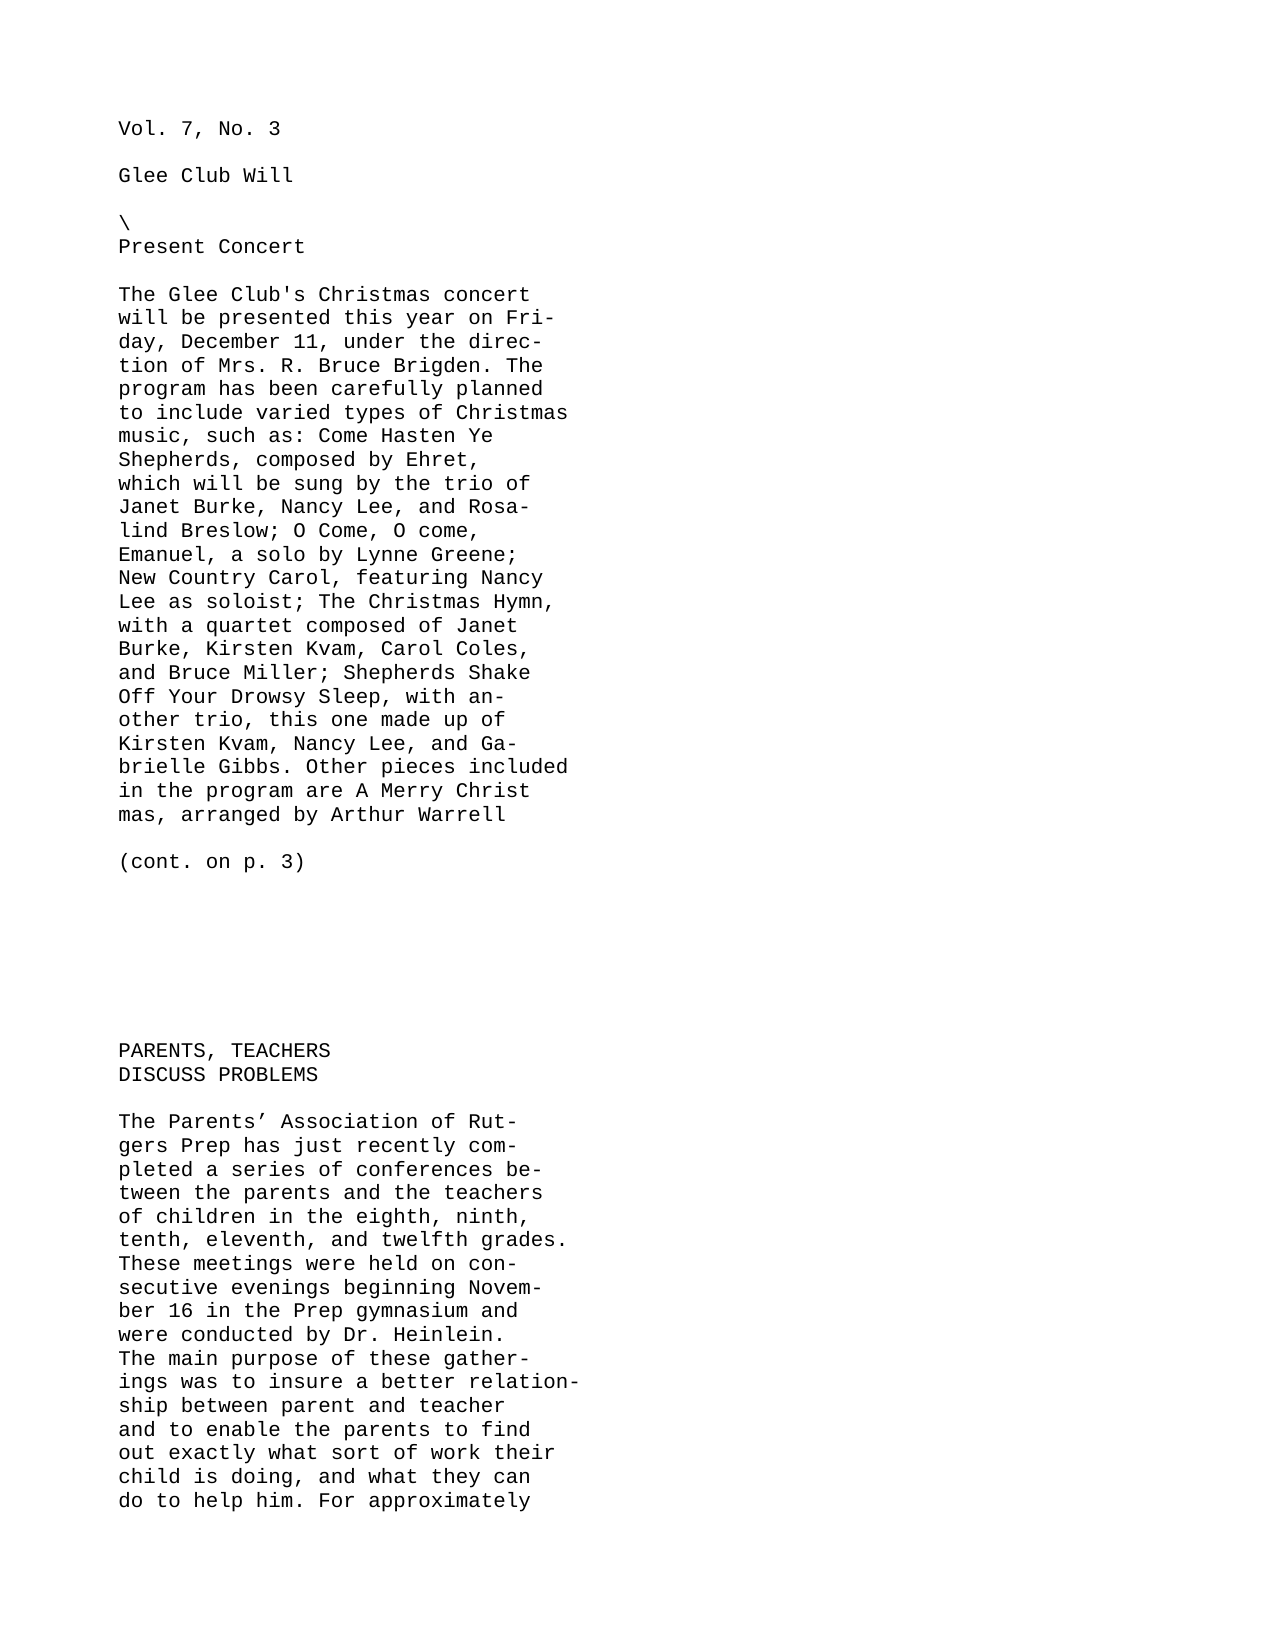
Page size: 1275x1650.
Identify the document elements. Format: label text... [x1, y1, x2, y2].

text tion of Mrs. R. Bruce Brigden. The [118, 354, 1157, 378]
text child is doing, and what they can [118, 1466, 1157, 1489]
text in the program are A Merry Christ [118, 780, 1157, 804]
text tween the parents and the teachers [118, 1182, 1157, 1206]
text brielle Gibbs. Other pieces included [118, 757, 1157, 780]
text Glee Club Will [118, 165, 1157, 189]
text (cont. on p. 3) [118, 851, 1157, 875]
text program has been carefully planned [118, 378, 1157, 402]
text were conducted by Dr. Heinlein. [118, 1324, 1157, 1348]
text secutive evenings beginning Novem- [118, 1277, 1157, 1300]
text other trio, this one made up of [118, 709, 1157, 733]
text gers Prep has just recently com- [118, 1135, 1157, 1158]
text New Country Carol, featuring Nancy [118, 567, 1157, 591]
text will be presented this year on Fri- [118, 307, 1157, 331]
text which will be sung by the trio of [118, 473, 1157, 496]
text The Glee Club's Christmas concert [118, 284, 1157, 307]
text Present Concert [118, 236, 1157, 260]
text The Parents’ Association of Rut- [118, 1111, 1157, 1135]
text PARENTS, TEACHERS [118, 1040, 1157, 1064]
text of children in the eighth, ninth, [118, 1206, 1157, 1229]
text out exactly what sort of work their [118, 1442, 1157, 1466]
text music, such as: Come Hasten Ye [118, 426, 1157, 449]
text \ [118, 213, 1157, 236]
text and Bruce Miller; Shepherds Shake [118, 662, 1157, 686]
text do to help him. For approximately [118, 1489, 1157, 1513]
text tenth, eleventh, and twelfth grades. [118, 1229, 1157, 1253]
text These meetings were held on con- [118, 1253, 1157, 1277]
text Burke, Kirsten Kvam, Carol Coles, [118, 638, 1157, 662]
text pleted a series of conferences be- [118, 1158, 1157, 1182]
text ings was to insure a better relation- [118, 1371, 1157, 1395]
text day, December 11, under the direc- [118, 331, 1157, 354]
text Lee as soloist; The Christmas Hymn, [118, 591, 1157, 615]
text Off Your Drowsy Sleep, with an- [118, 686, 1157, 709]
text Vol. 7, No. 3 [118, 118, 1157, 142]
text DISCUSS PROBLEMS [118, 1064, 1157, 1088]
text Janet Burke, Nancy Lee, and Rosa- [118, 496, 1157, 520]
text with a quartet composed of Janet [118, 615, 1157, 638]
text Shepherds, composed by Ehret, [118, 449, 1157, 473]
text ber 16 in the Prep gymnasium and [118, 1300, 1157, 1324]
text Kirsten Kvam, Nancy Lee, and Ga- [118, 733, 1157, 757]
text The main purpose of these gather- [118, 1348, 1157, 1371]
text and to enable the parents to find [118, 1419, 1157, 1442]
text to include varied types of Christmas [118, 402, 1157, 426]
text Emanuel, a solo by Lynne Greene; [118, 544, 1157, 567]
text mas, arranged by Arthur Warrell [118, 804, 1157, 827]
text lind Breslow; O Come, O come, [118, 520, 1157, 544]
text ship between parent and teacher [118, 1395, 1157, 1419]
